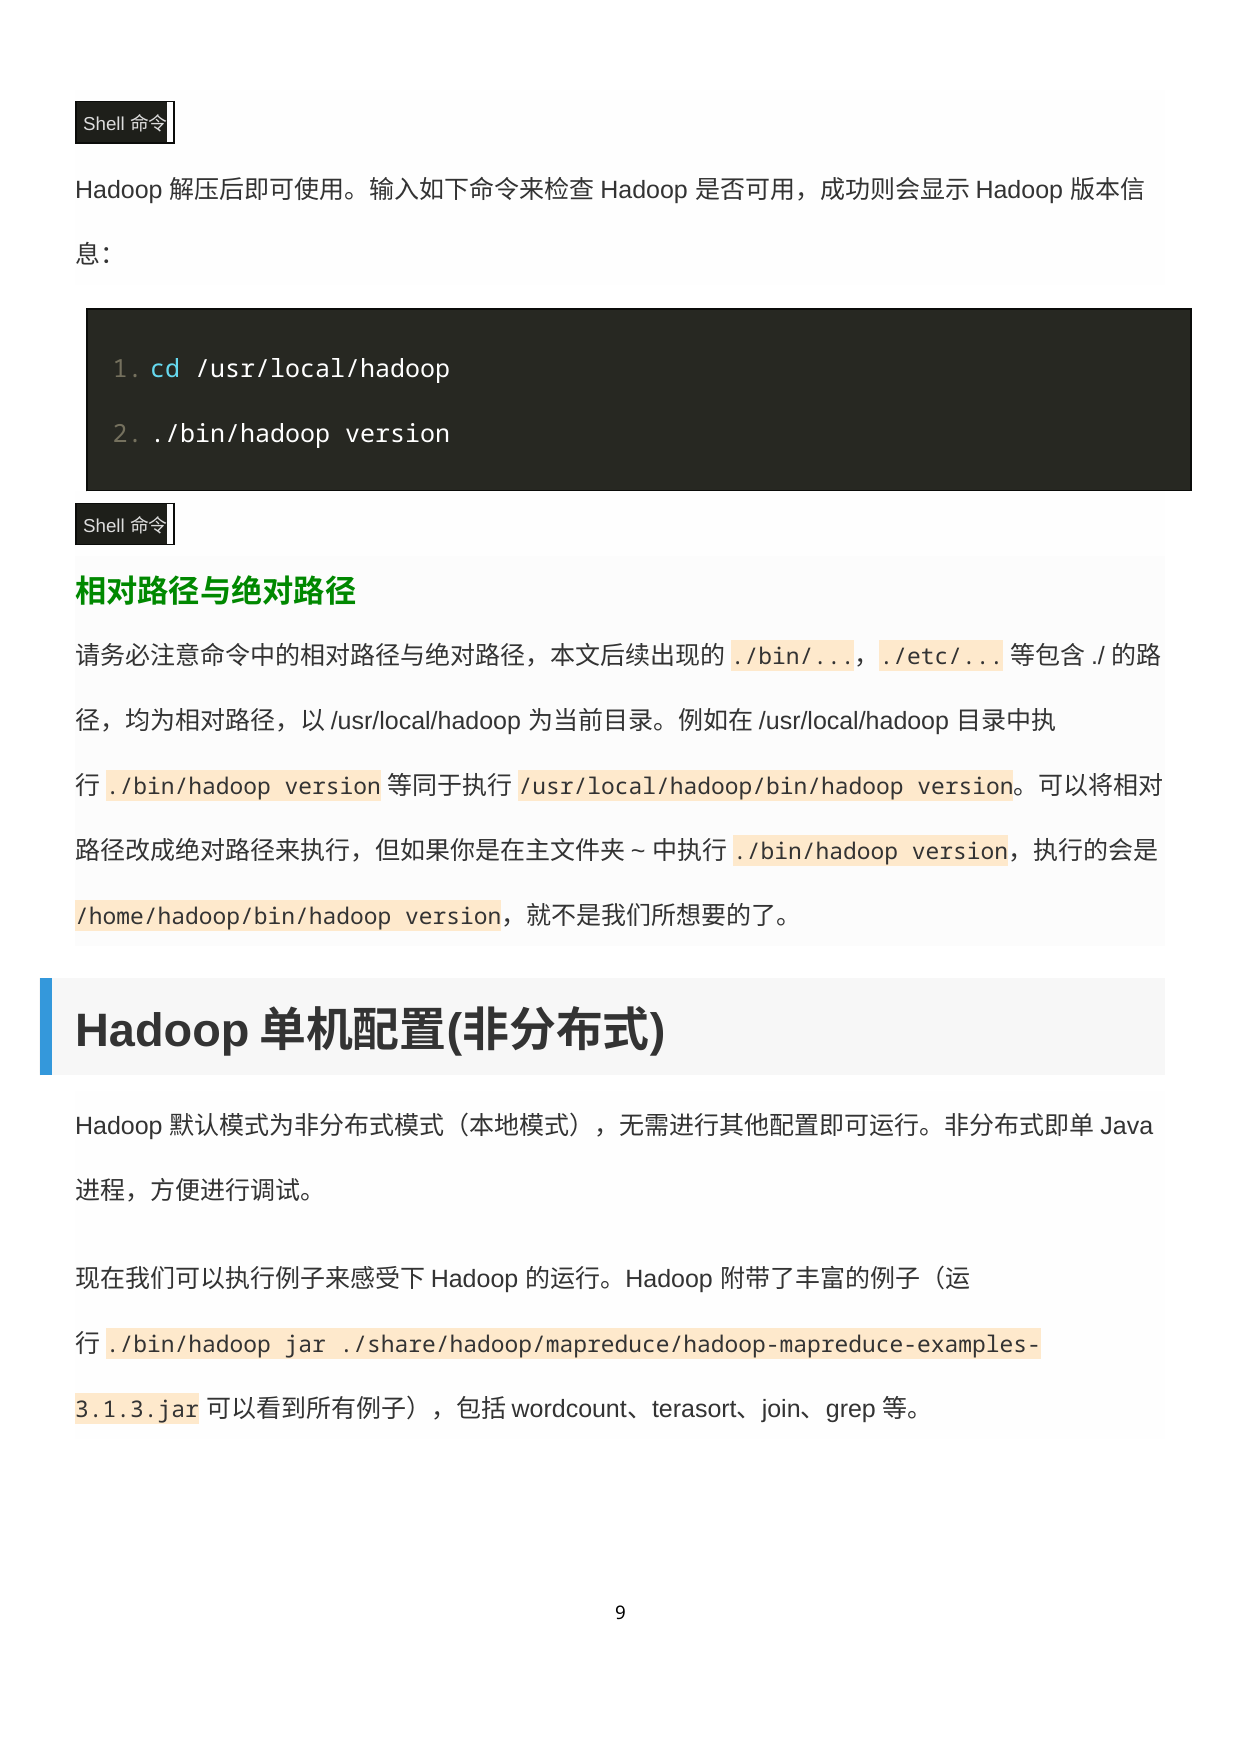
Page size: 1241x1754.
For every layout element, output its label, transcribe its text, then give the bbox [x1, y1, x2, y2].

list cd /usr/local/hadoop [88, 310, 1190, 373]
text 相对路径与绝对路径 [75, 556, 1165, 621]
text Hadoop 默认模式为非分布式模式（本地模式），无需进行其他配置即可运行。非分布式即单 Java 进程，方便进行调试。 [75, 1091, 1165, 1221]
text 请务必注意命令中的相对路径与绝对路径，本文后续出现的 ./bin/...，./etc/... 等包含 ./ 的路径，均为相对路径，以 /usr/local/hadoop 为当前目录。例如在 /usr/local/hadoop 目录中执行 ./bin/hadoop version 等同于执行 /usr/local/hadoop/bin/hadoop version。可以将相对路径改成绝对路径来执行，但如果你是在主文件夹 ~ 中执行 ./bin/hadoop version，执行的会是 /home/hadoop/bin/hadoop version，就不是我们所想要的了。 [75, 621, 1165, 946]
text Hadoop 解压后即可使用。输入如下命令来检查 Hadoop 是否可用，成功则会显示 Hadoop 版本信息： [75, 155, 1165, 285]
text Shell 命令 [75, 90, 1165, 155]
text Hadoop单机配置(非分布式) [52, 978, 1165, 1075]
text 现在我们可以执行例子来感受下 Hadoop 的运行。Hadoop 附带了丰富的例子（运行 ./bin/hadoop jar ./share/hadoop/mapreduce/hadoop-mapreduce-examples-3.1.3.jar 可以看到所有例子），包括 wordcount、terasort、join、grep 等。 [75, 1244, 1165, 1439]
list ./bin/hadoop version [88, 373, 1190, 490]
text Shell 命令 [75, 491, 1165, 556]
